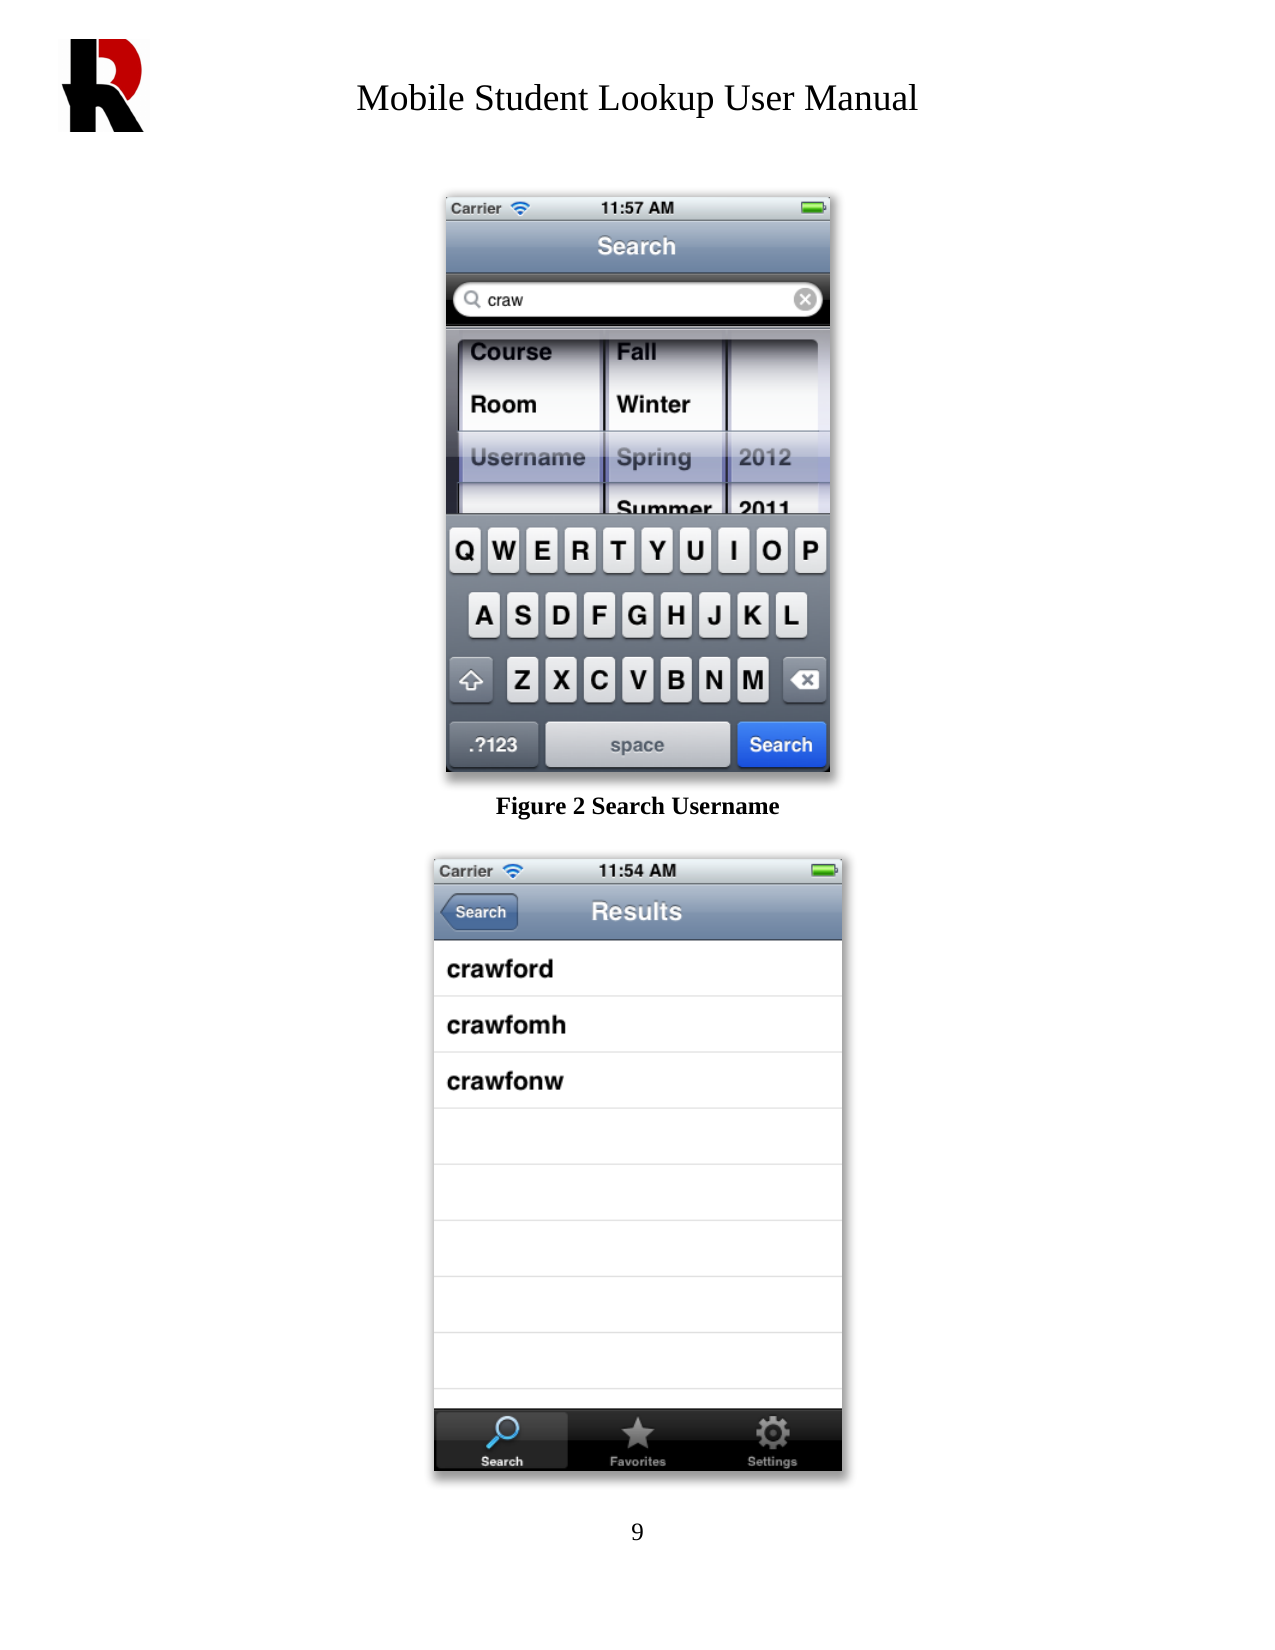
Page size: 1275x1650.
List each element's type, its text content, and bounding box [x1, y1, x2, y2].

picture [446, 197, 830, 772]
picture [57, 39, 150, 132]
picture [434, 859, 842, 1471]
text Figure 2 Search Username [150, 791, 1125, 820]
